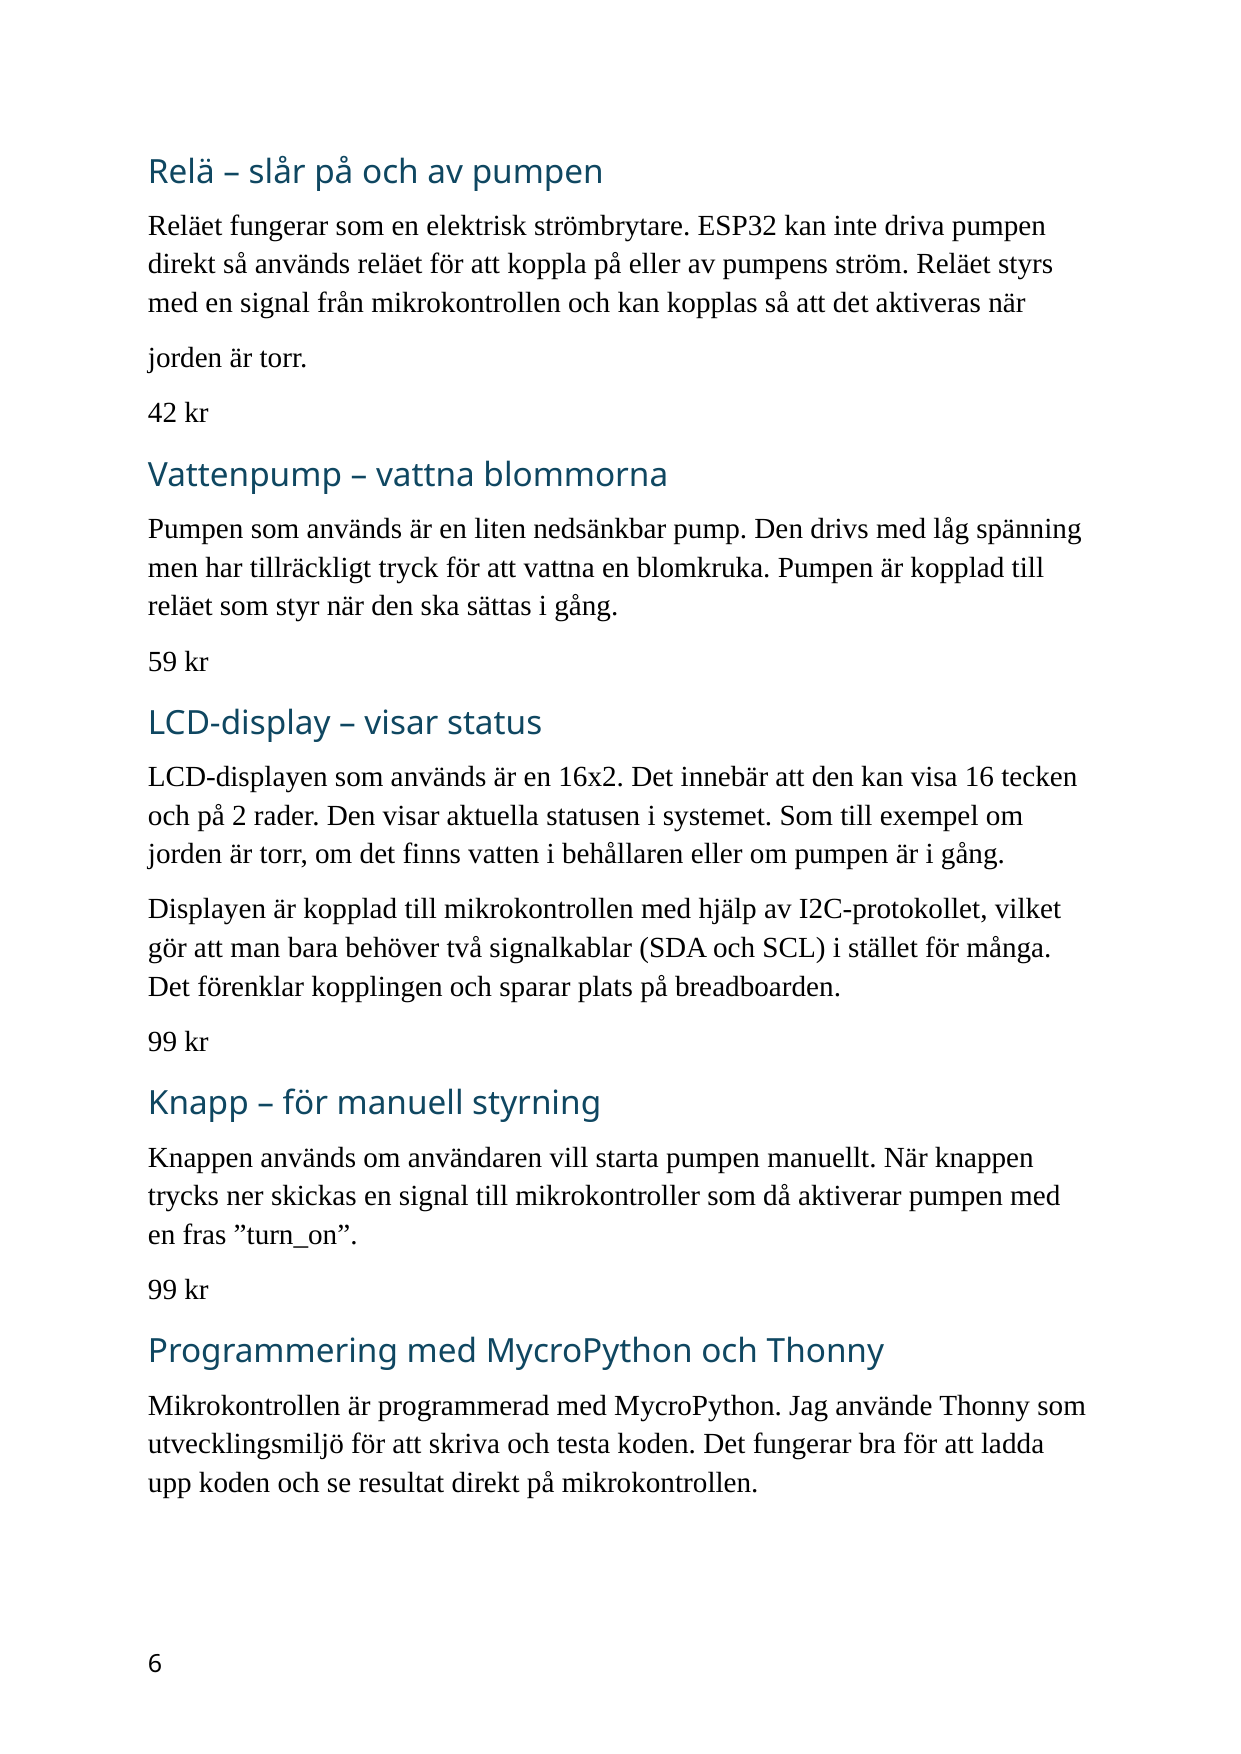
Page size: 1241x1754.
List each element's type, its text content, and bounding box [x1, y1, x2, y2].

text LCD-displayen som används är en 16x2. Det innebär att den kan visa 16 tecken och på 2 rader. Den visar aktuella statusen i systemet. Som till exempel om jorden är torr, om det finns vatten i behållaren eller om pumpen är i gång. [148, 759, 1093, 870]
text 99 kr [148, 1272, 1093, 1306]
subtitle Knapp – för manuell styrning [148, 1079, 1093, 1124]
text 42 kr [148, 396, 1093, 429]
subtitle Programmering med MycroPython och Thonny [148, 1327, 1093, 1373]
text jorden är torr. [148, 340, 1093, 374]
subtitle LCD-display – visar status [148, 699, 1093, 744]
text 99 kr [148, 1024, 1093, 1057]
text Knappen används om användaren vill starta pumpen manuellt. När knappen trycks ner skickas en signal till mikrokontroller som då aktiverar pumpen med en fras ”turn_on”. [148, 1140, 1093, 1250]
text 59 kr [148, 644, 1093, 677]
text Reläet fungerar som en elektrisk strömbrytare. ESP32 kan inte driva pumpen direkt så används reläet för att koppla på eller av pumpens ström. Reläet styrs med en signal från mikrokontrollen och kan kopplas så att det aktiveras när [148, 208, 1093, 319]
text Pumpen som används är en liten nedsänkbar pump. Den drivs med låg spänning men har tillräckligt tryck för att vattna en blomkruka. Pumpen är kopplad till reläet som styr när den ska sättas i gång. [148, 511, 1093, 622]
subtitle Relä – slår på och av pumpen [148, 148, 1093, 193]
subtitle Vattenpump – vattna blommorna [148, 451, 1093, 496]
text Displayen är kopplad till mikrokontrollen med hjälp av I2C-protokollet, vilket gör att man bara behöver två signalkablar (SDA och SCL) i stället för många. Det förenklar kopplingen och sparar plats på breadboarden. [148, 892, 1093, 1002]
text Mikrokontrollen är programmerad med MycroPython. Jag använde Thonny som utvecklingsmiljö för att skriva och testa koden. Det fungerar bra för att ladda upp koden och se resultat direkt på mikrokontrollen. [148, 1388, 1093, 1498]
